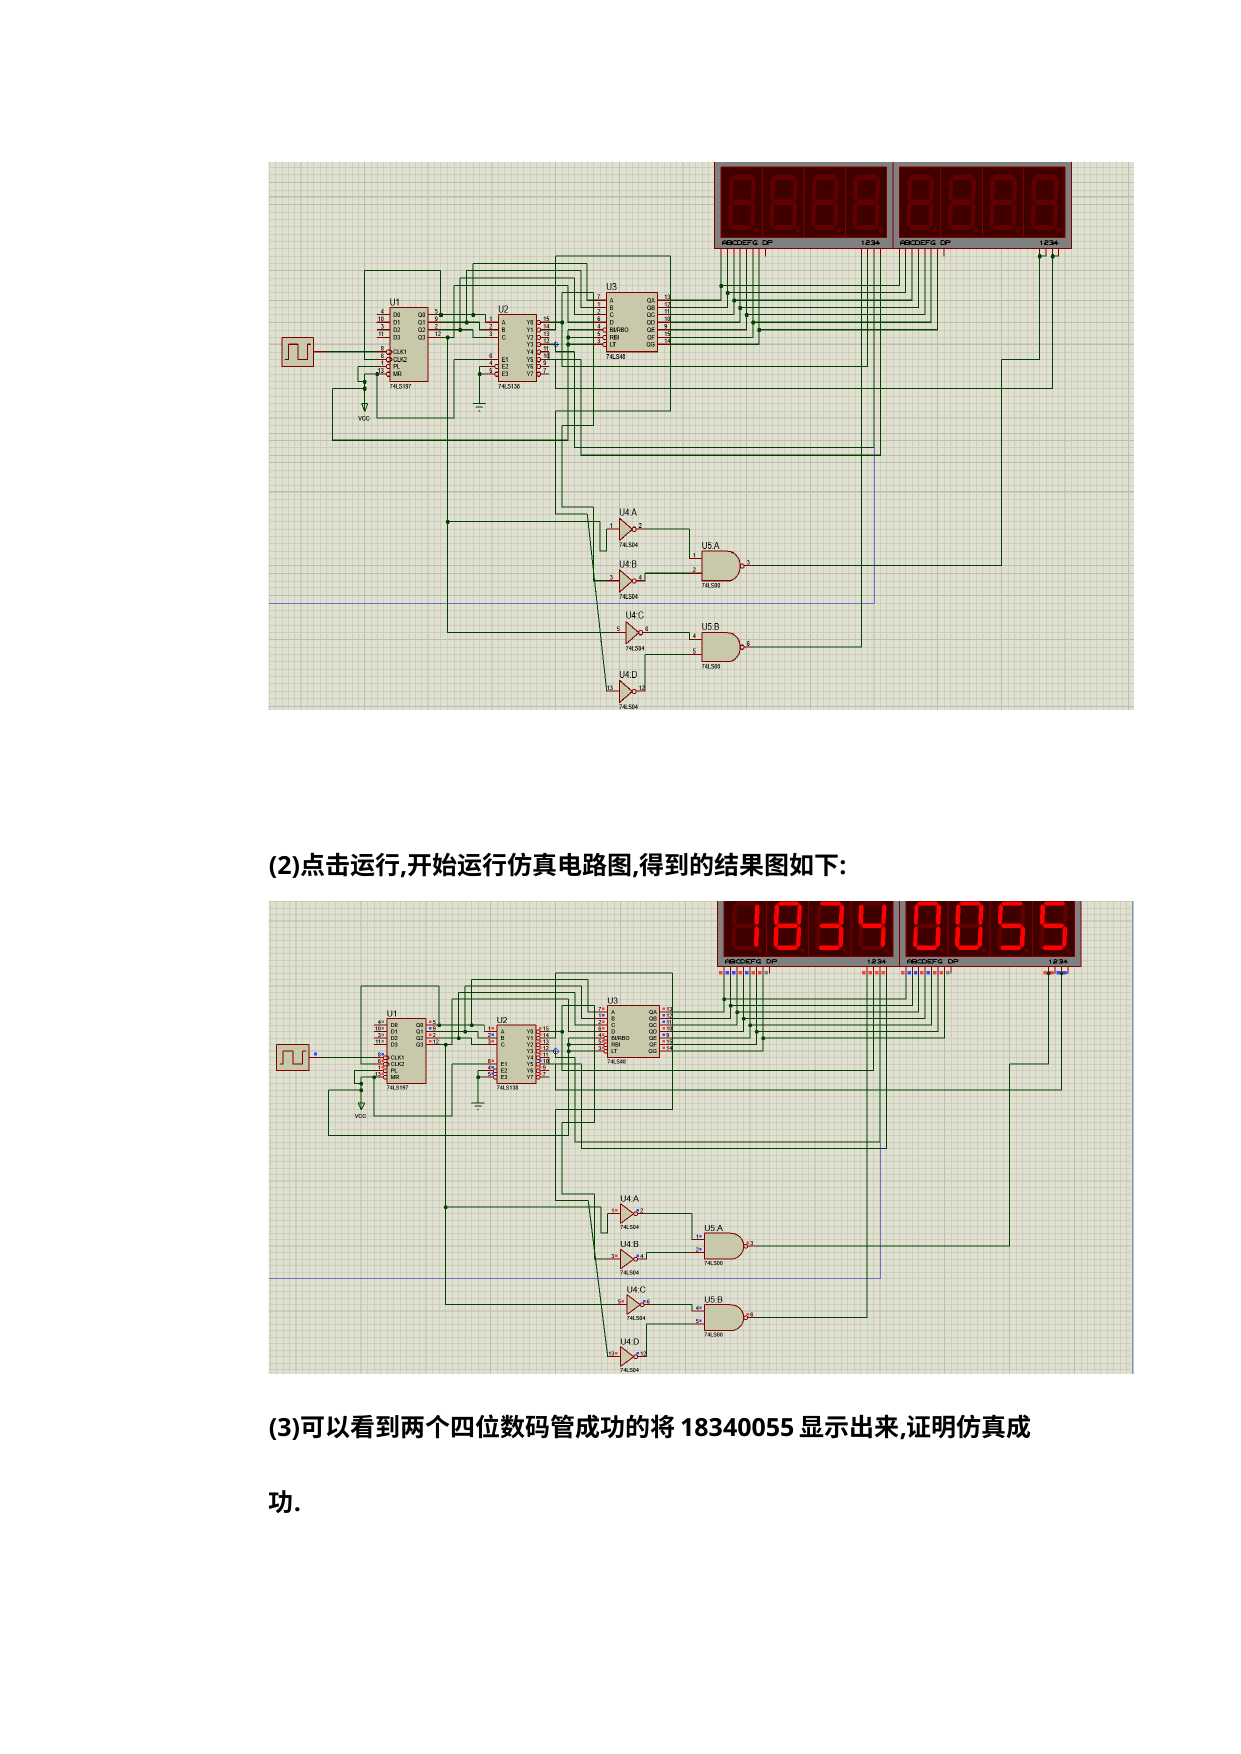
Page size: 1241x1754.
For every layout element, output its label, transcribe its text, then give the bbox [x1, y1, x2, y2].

picture [268, 901, 1134, 1374]
text (3)可以看到两个四位数码管成功的将18340055显示出来,证明仿真成功. [269, 1393, 1053, 1533]
picture [268, 162, 1134, 710]
text (2)点击运行,开始运行仿真电路图,得到的结果图如下: [269, 831, 1053, 896]
